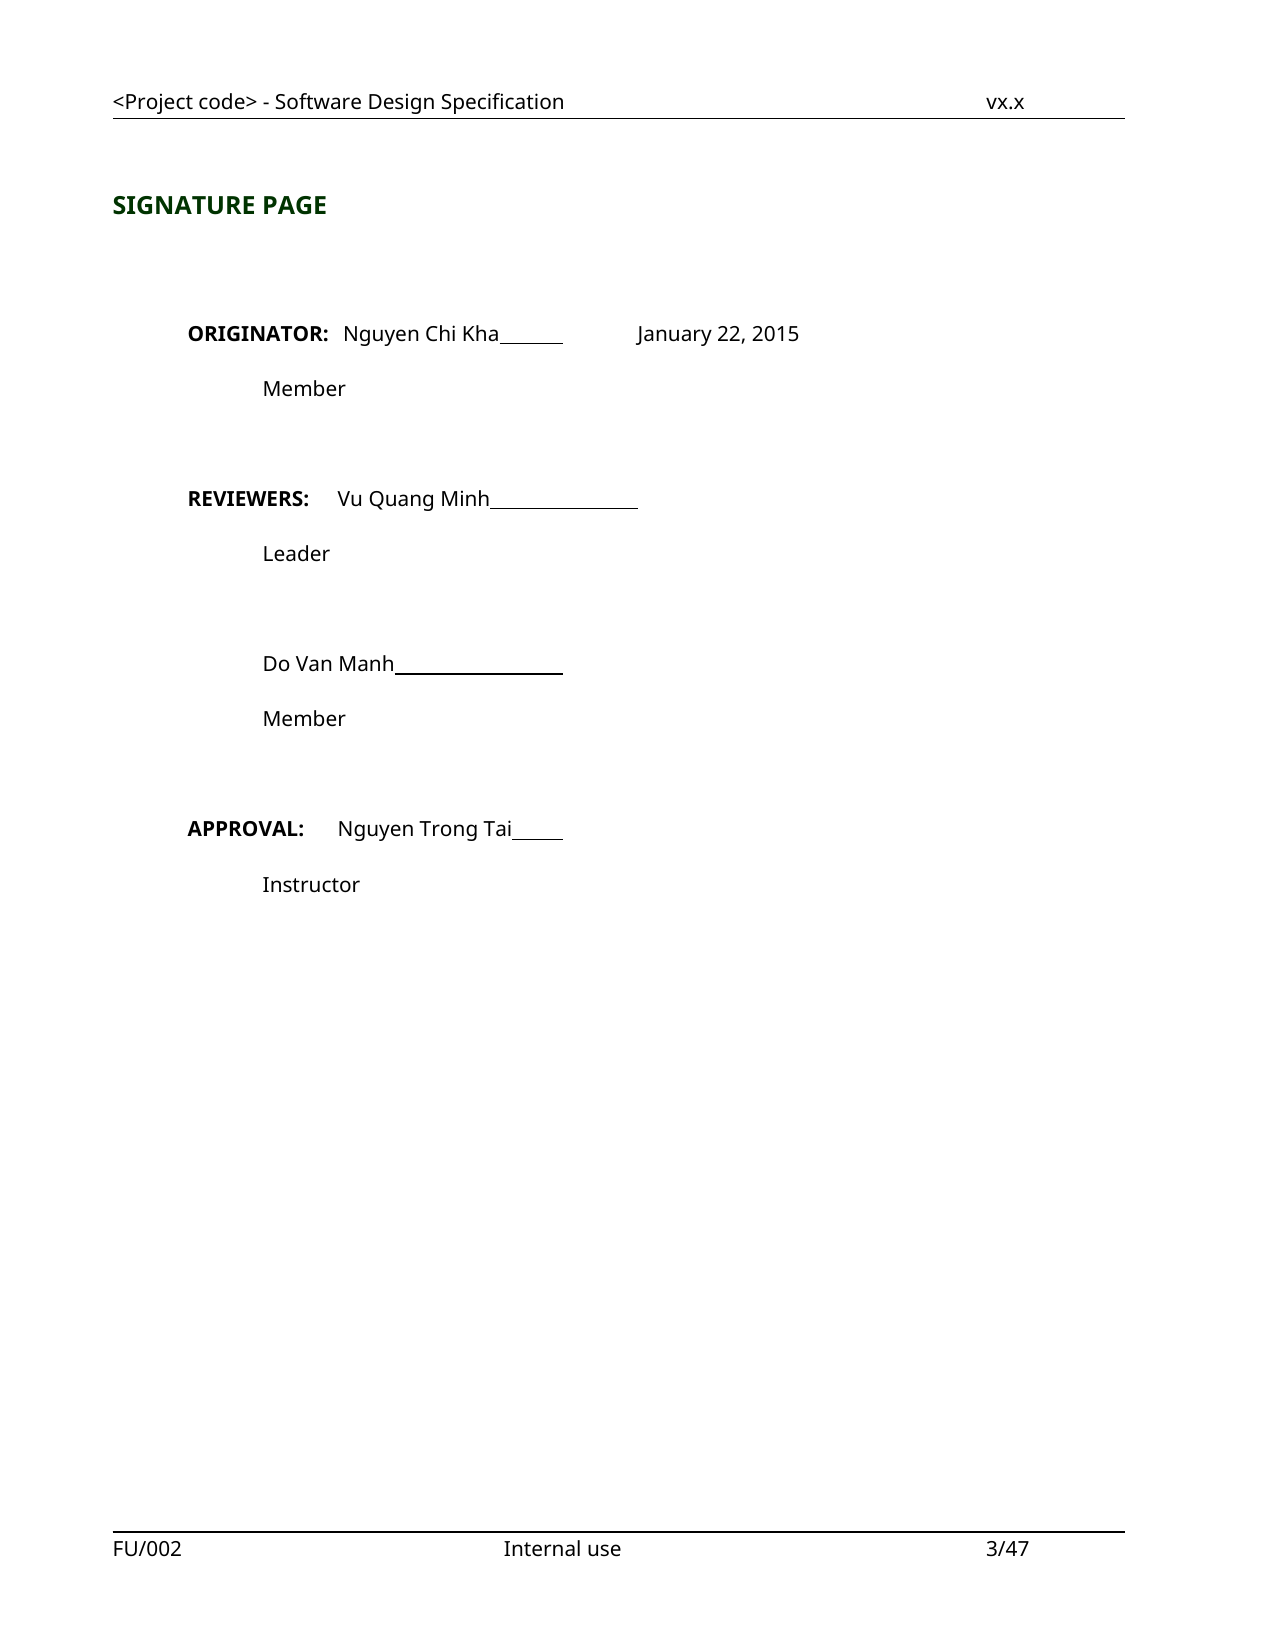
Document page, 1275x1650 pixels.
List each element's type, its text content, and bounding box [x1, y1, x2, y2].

text Do Van Manh [226, 649, 1125, 678]
text Member [244, 374, 1125, 402]
text SIGNATURE PAGE [112, 187, 1125, 222]
text ORIGINATOR: Nguyen Chi Kha January 22, 2015 [187, 319, 1125, 347]
text Instructor [244, 870, 1125, 898]
text Member [208, 704, 1125, 733]
text REVIEWERS: Vu Quang Minh [187, 484, 1125, 512]
text APPROVAL: Nguyen Trong Tai [187, 814, 1125, 843]
text Leader [244, 539, 1125, 567]
